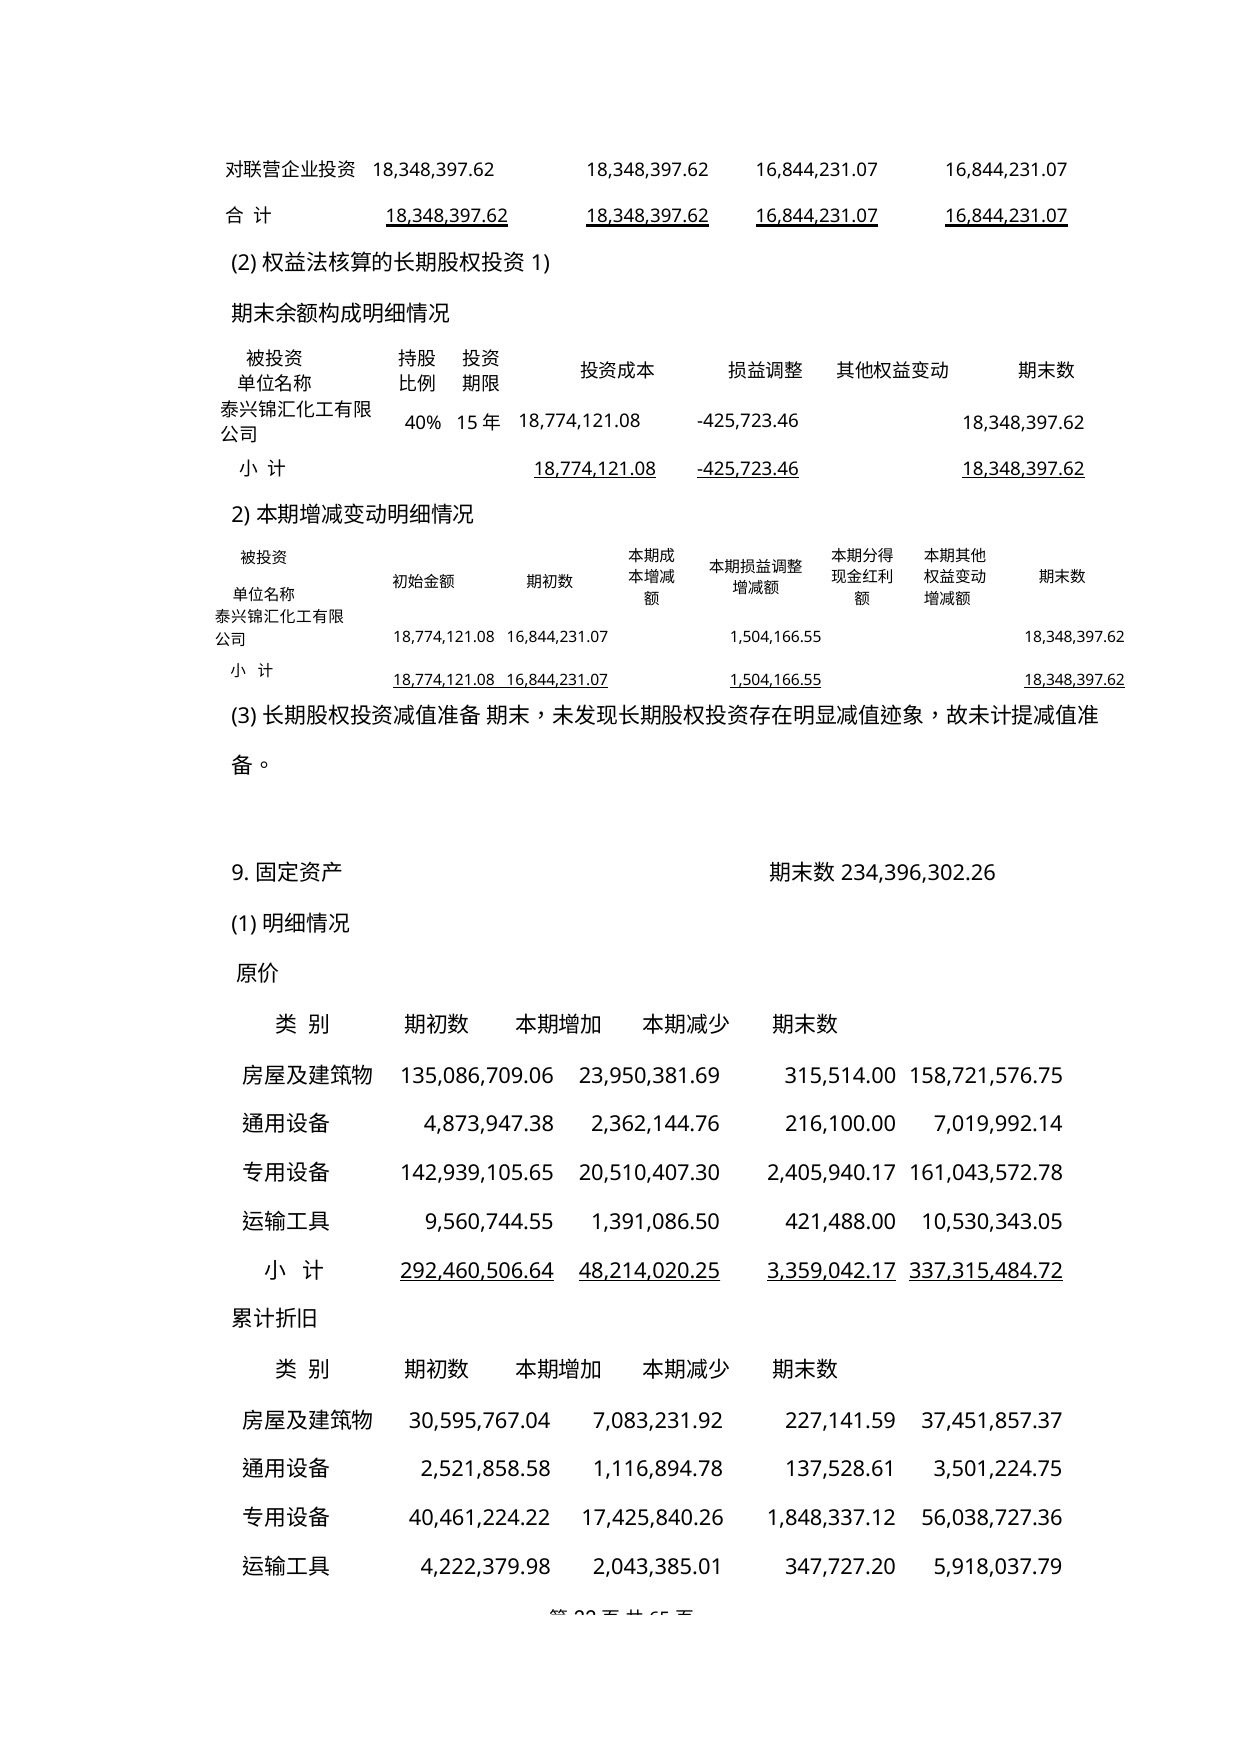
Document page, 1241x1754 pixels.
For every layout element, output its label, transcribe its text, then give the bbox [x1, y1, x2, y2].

text 本期分得 现金红利 额 [831, 544, 893, 609]
text 累计折旧 [231, 1303, 1132, 1333]
text 40% 15 年 18,774,121.08 -425,723.46 18,348,397.62 [404, 408, 1132, 435]
text (3) 长期股权投资减值准备 期末，未发现长期股权投资存在明显减值迹象，故未计提减值准备。 [231, 700, 1132, 780]
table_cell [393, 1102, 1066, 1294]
text 比例 [398, 370, 445, 395]
text (1) 明细情况 [231, 907, 1132, 937]
text 对联营企业投资 18,348,397.62 18,348,397.62 16,844,231.07 16,844,231.07 [225, 157, 1132, 182]
text 本期其他 权益变动 增减额 [923, 544, 986, 609]
text 投资成本 损益调整 其他权益变动 期末数 [580, 357, 1132, 383]
text 泰兴锦汇化工有限 公司 [214, 605, 347, 650]
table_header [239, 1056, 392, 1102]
text 本期成 本增减 额 [628, 544, 675, 609]
text 被投资 [237, 349, 322, 369]
text 期限 [462, 370, 509, 395]
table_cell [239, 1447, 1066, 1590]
text 类 别 期初数 本期增加 本期减少 期末数 [275, 1354, 1132, 1384]
text (2) 权益法核算的长期股权投资 1) 期末余额构成明细情况 [231, 247, 557, 328]
text 合 计 18,348,397.62 18,348,397.62 16,844,231.07 16,844,231.07 [225, 202, 1132, 228]
text 小 计 [230, 660, 1132, 681]
text 本期损益调整 增减额 [708, 556, 804, 598]
text 持股 [398, 349, 445, 369]
text 投资 [462, 349, 509, 369]
text 原价 [231, 958, 1132, 988]
text 单位名称 [237, 370, 322, 395]
text 被投资 [240, 552, 581, 567]
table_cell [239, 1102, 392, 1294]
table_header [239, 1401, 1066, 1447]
text 单位名称 初始金额 期初数 [232, 567, 581, 593]
text 小 计 18,774,121.08 -425,723.46 18,348,397.62 [239, 455, 1132, 481]
text 泰兴锦汇化工有限 公司 [220, 396, 374, 447]
text 9. 固定资产 期末数 234,396,302.26 [231, 857, 1132, 887]
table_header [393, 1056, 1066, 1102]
text 2) 本期增减变动明细情况 [231, 498, 581, 528]
text 期末数 [1038, 566, 1132, 587]
text 类 别 期初数 本期增加 本期减少 期末数 [275, 1009, 1132, 1039]
